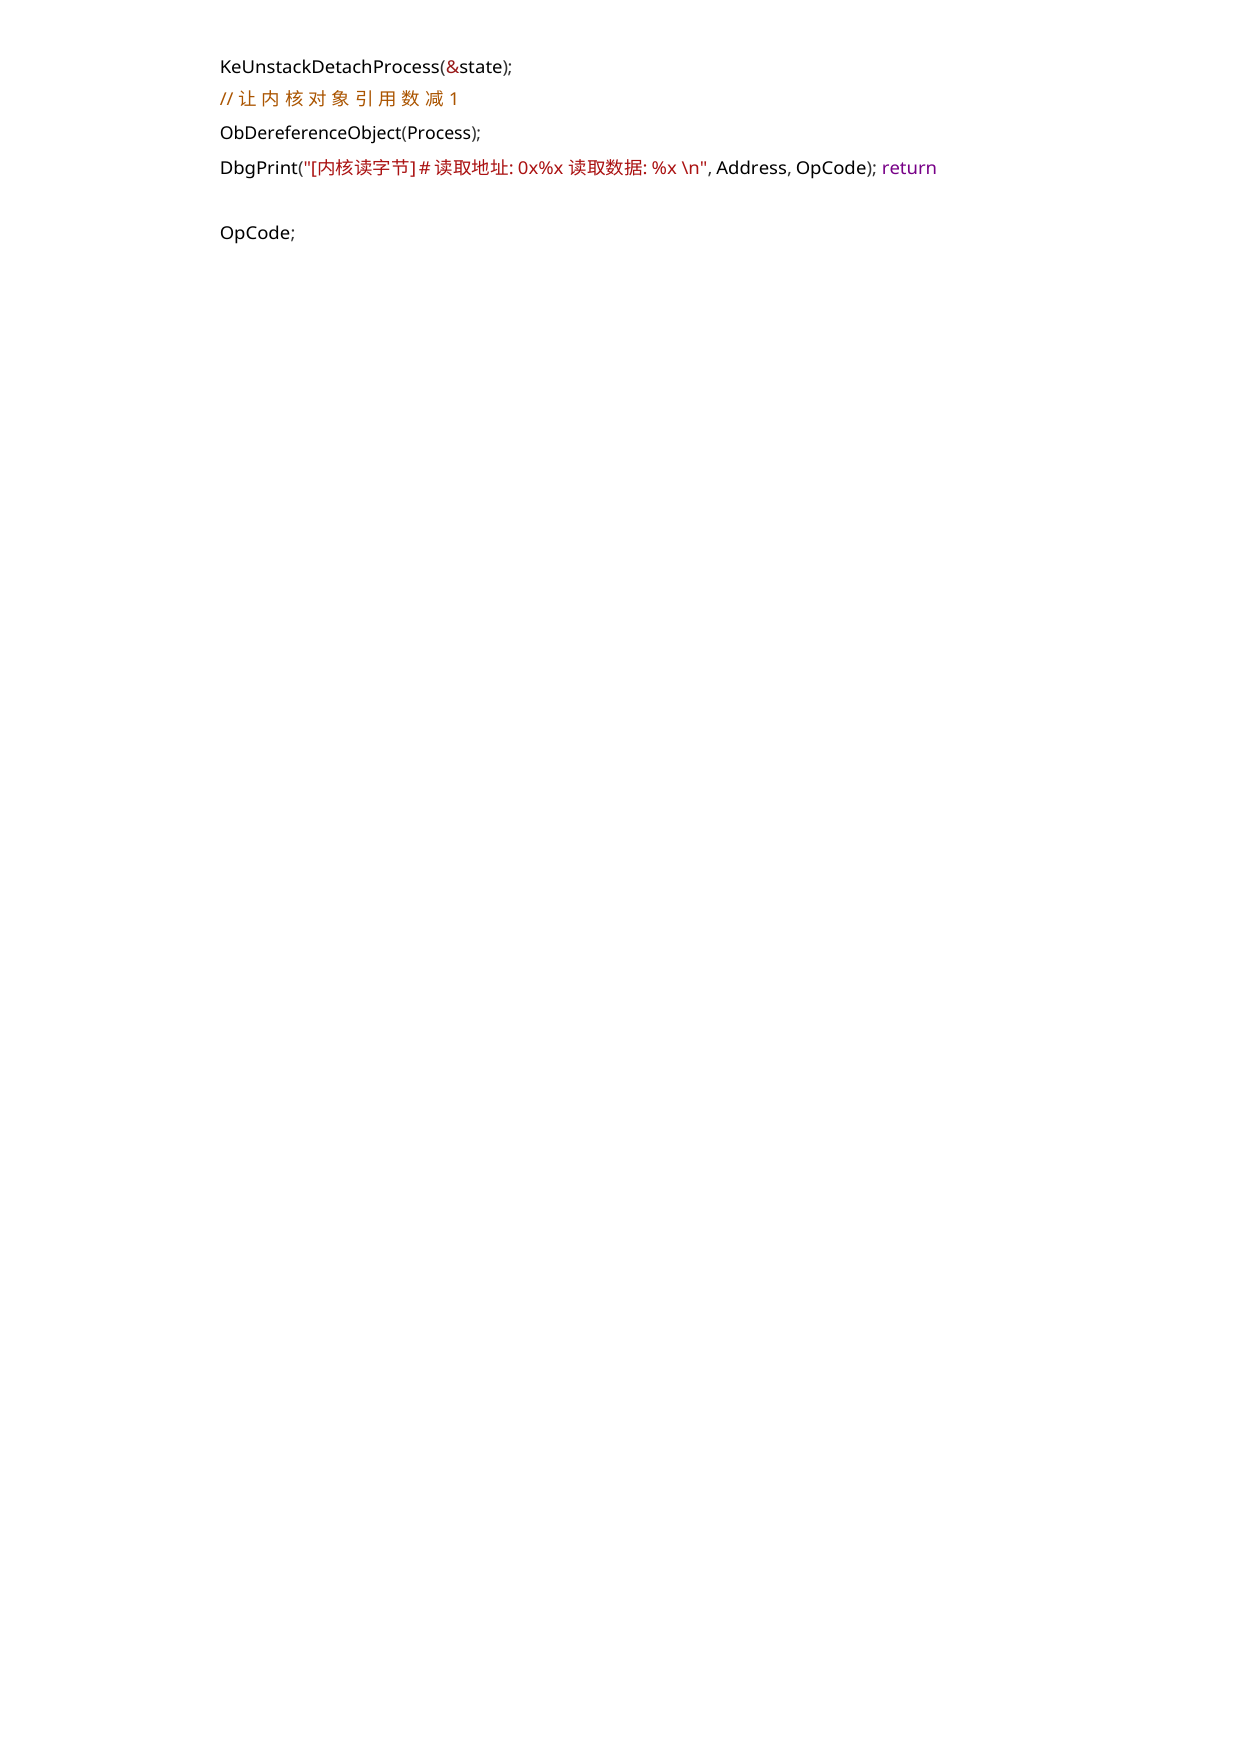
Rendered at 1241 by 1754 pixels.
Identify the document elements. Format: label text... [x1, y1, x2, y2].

text KeUnstackDetachProcess(&state); [219, 54, 1098, 78]
text // 让 内 核 对 象 引 用 数 减 1 ObDereferenceObject(Process); [219, 87, 543, 144]
text DbgPrint("[内核读字节] # 读取地址: 0x%x 读取数据: %x \n", Address, OpCode); return OpCode; [219, 155, 1015, 245]
